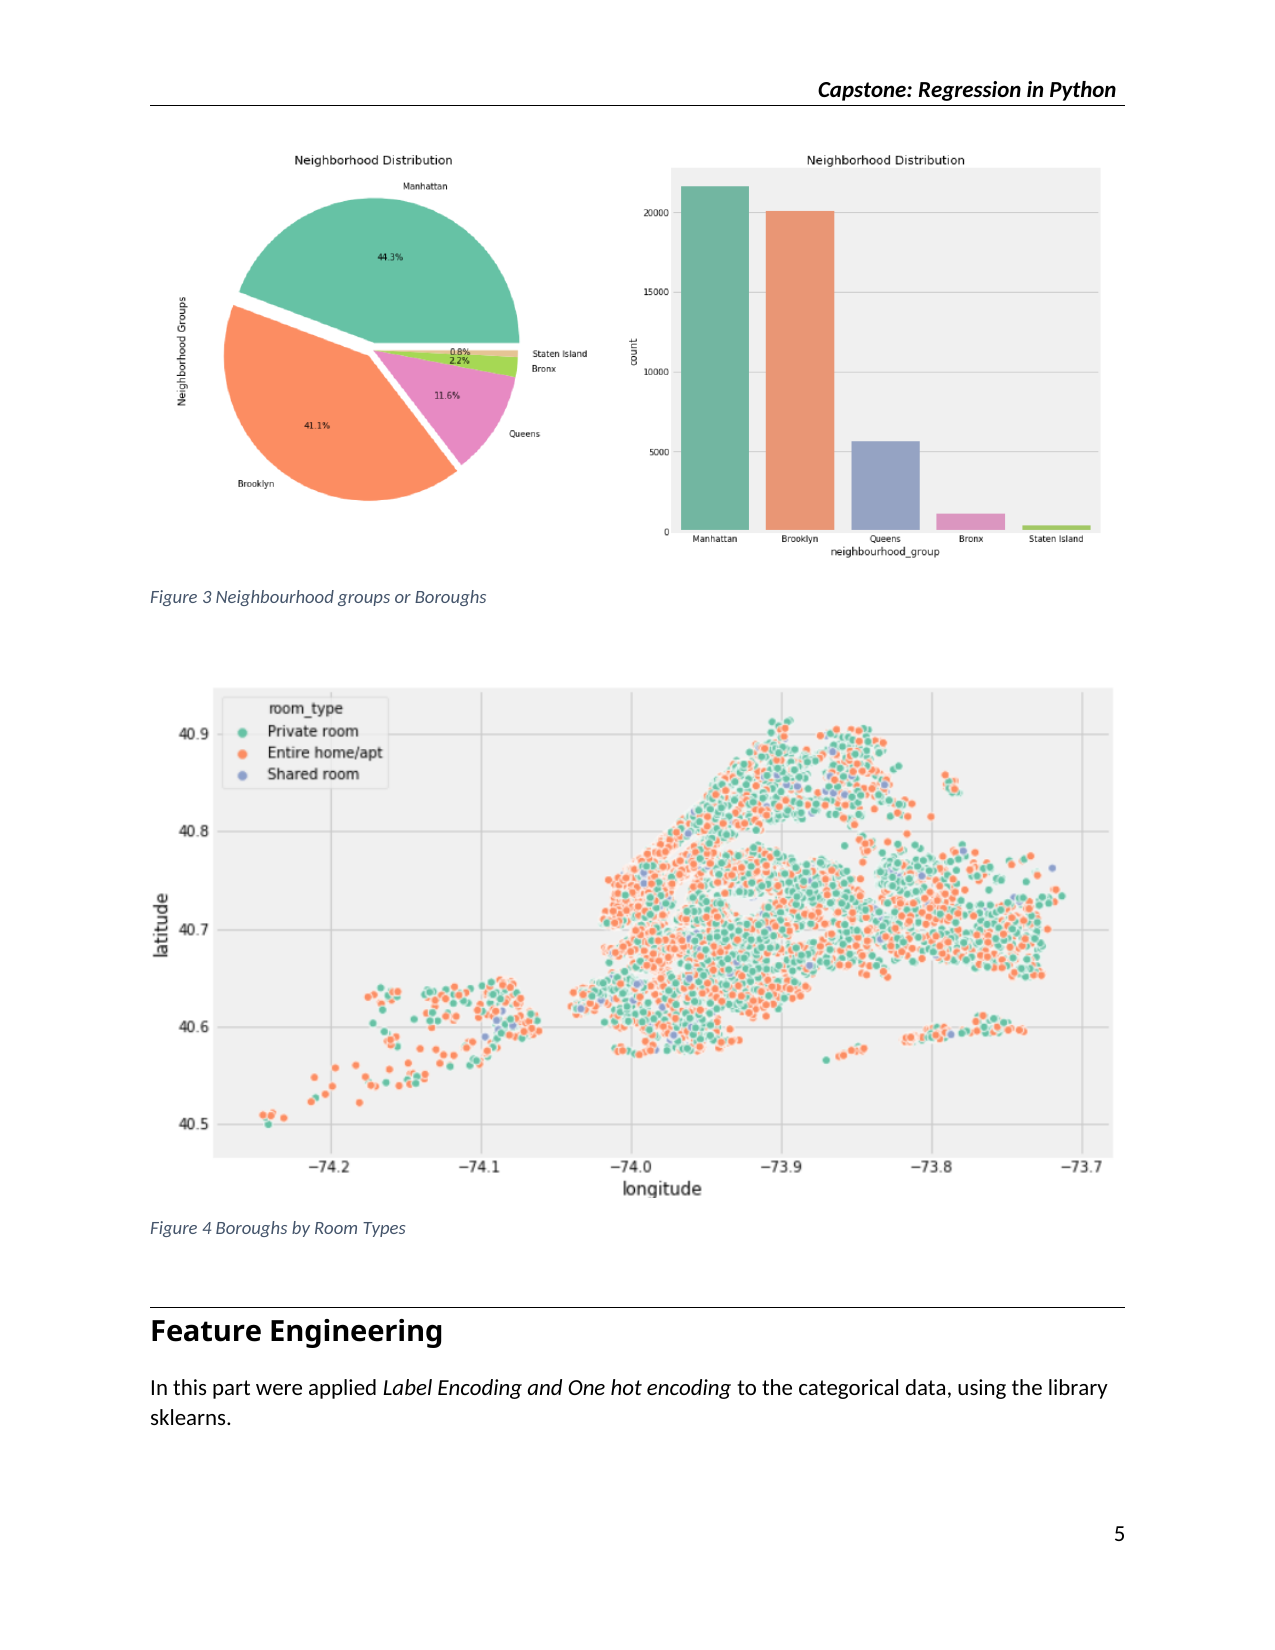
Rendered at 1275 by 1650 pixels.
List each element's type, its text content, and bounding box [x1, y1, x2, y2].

text Figure 3 Neighbourhood groups or Boroughs [150, 586, 1125, 608]
subtitle Feature Engineering [150, 1308, 1125, 1350]
text In this part were applied Label Encoding and One hot encoding to the categorical data, using the library sklearns. [150, 1373, 1125, 1432]
picture [150, 676, 1125, 1198]
text Figure 4 Boroughs by Room Types [150, 1216, 1125, 1239]
picture [150, 150, 1125, 567]
